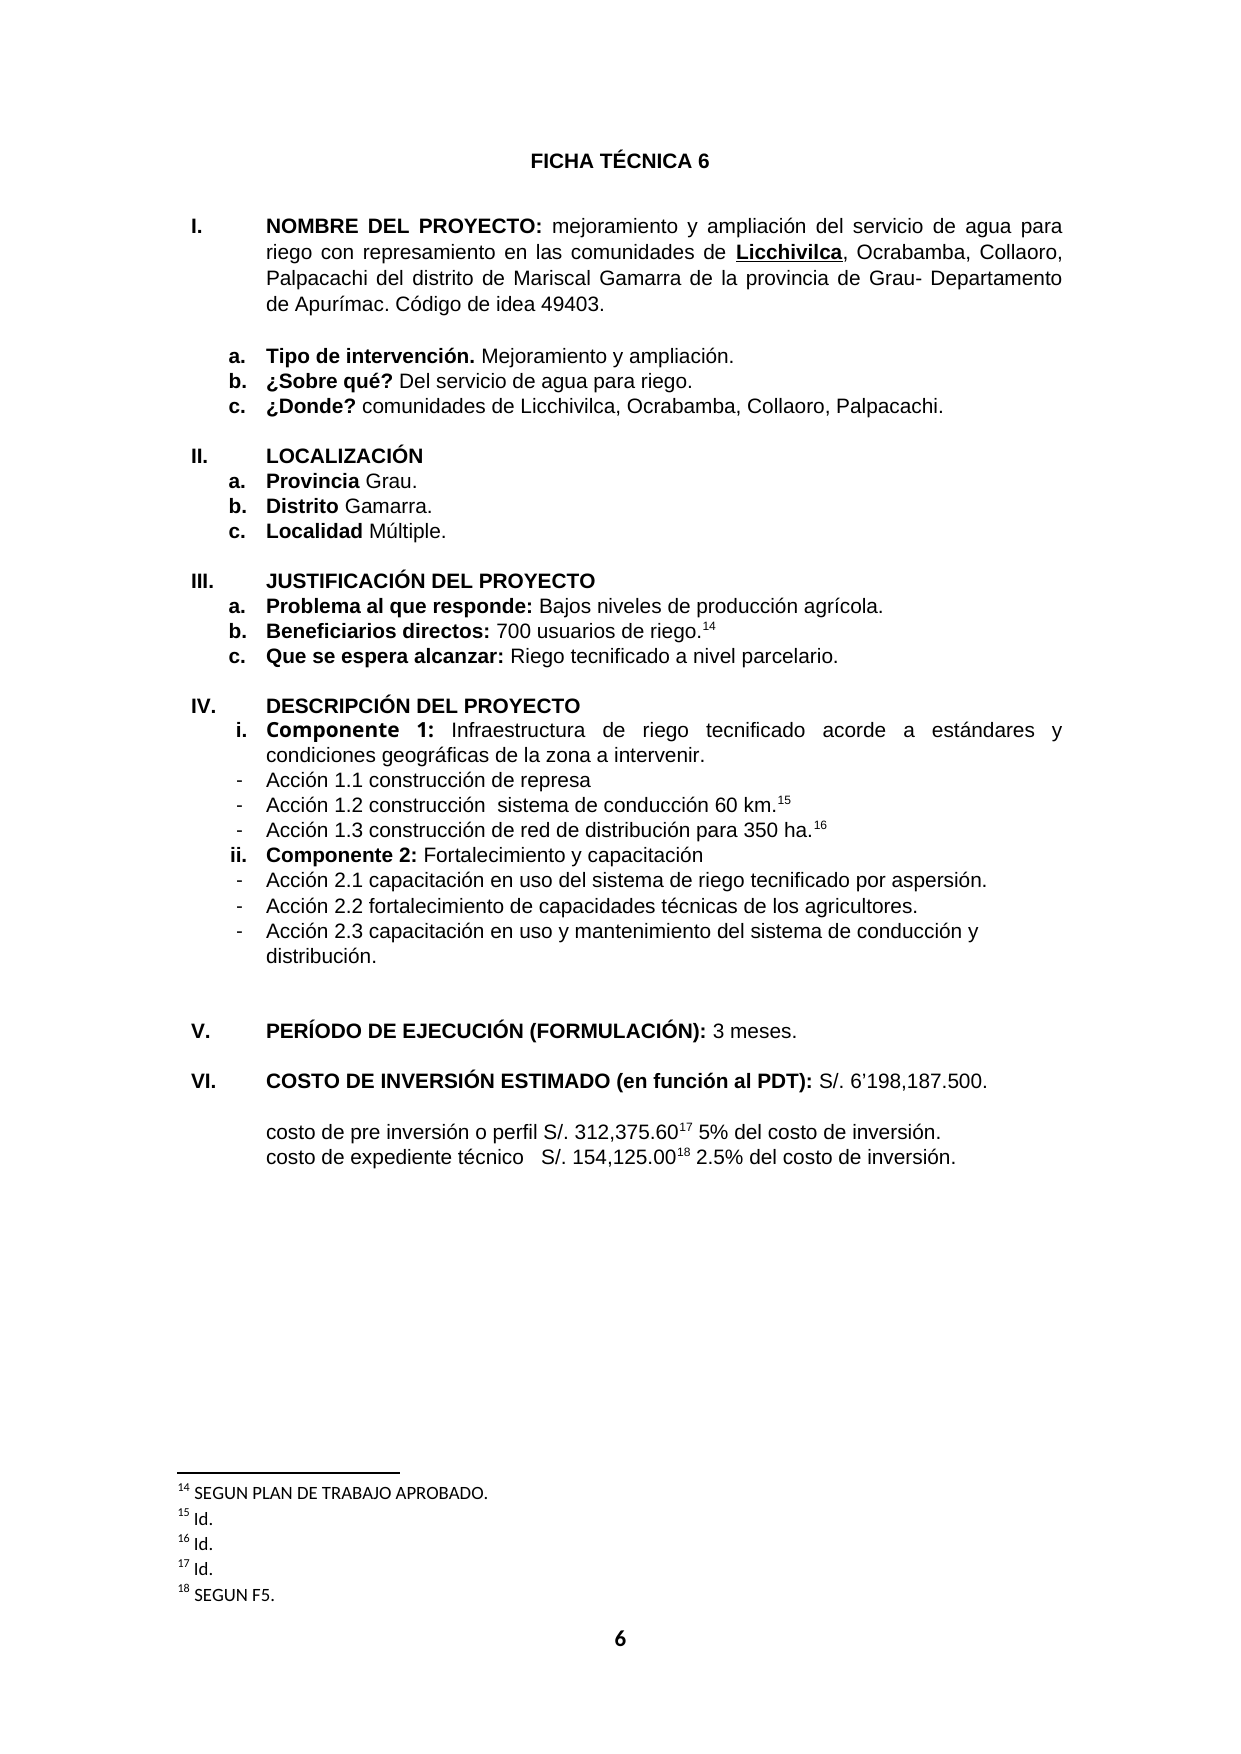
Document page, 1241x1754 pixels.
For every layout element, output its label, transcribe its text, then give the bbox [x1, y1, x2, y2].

list Componente 1: Infraestructura de riego tecnificado acorde a estándares y condiciones geográficas de la zona a intervenir. [247, 718, 1063, 768]
list Acción 2.2 fortalecimiento de capacidades técnicas de los agricultores. [236, 893, 1063, 918]
list Acción 2.3 capacitación en uso y mantenimiento del sistema de conducción y distribución. [236, 918, 1063, 968]
list Acción 1.1 construcción de represa [236, 768, 1063, 793]
list Problema al que responde: Bajos niveles de producción agrícola. [228, 593, 1063, 618]
list costo de pre inversión o perfil S/. 312,375.60 5% del costo de inversión. [266, 1119, 1063, 1144]
list Acción 2.1 capacitación en uso del sistema de riego tecnificado por aspersión. [236, 868, 1063, 893]
list COSTO DE INVERSIÓN ESTIMADO (en función al PDT): S/. 6’198,187.500. [191, 1068, 1063, 1093]
list Distrito Gamarra. [228, 493, 1063, 518]
list NOMBRE DEL PROYECTO: mejoramiento y ampliación del servicio de agua para riego con represamiento en las comunidades de Licchivilca, Ocrabamba, Collaoro, Palpacachi del distrito de Mariscal Gamarra de la provincia de Grau- Departamento de Apurímac. Código de idea 49403. [191, 214, 1063, 316]
list Beneficiarios directos: 700 usuarios de riego. [228, 618, 1063, 643]
list Acción 1.2 construcción sistema de conducción 60 km. [236, 793, 1063, 818]
list costo de expediente técnico S/. 154,125.00 2.5% del costo de inversión. [266, 1144, 1063, 1169]
list Que se espera alcanzar: Riego tecnificado a nivel parcelario. [228, 643, 1063, 668]
list LOCALIZACIÓN [191, 443, 1063, 468]
text FICHA TÉCNICA 6 [177, 148, 1063, 173]
list ¿Donde? comunidades de Licchivilca, Ocrabamba, Collaoro, Palpacachi. [228, 393, 1063, 418]
list Componente 2: Fortalecimiento y capacitación [247, 843, 1063, 868]
list PERÍODO DE EJECUCIÓN (FORMULACIÓN): 3 meses. [191, 1018, 1063, 1043]
list Acción 1.3 construcción de red de distribución para 350 ha. [236, 818, 1063, 843]
list DESCRIPCIÓN DEL PROYECTO [191, 693, 1063, 718]
list JUSTIFICACIÓN DEL PROYECTO [191, 568, 1063, 593]
list Tipo de intervención. Mejoramiento y ampliación. [228, 343, 1063, 368]
list ¿Sobre qué? Del servicio de agua para riego. [228, 368, 1063, 393]
list Provincia Grau. [228, 468, 1063, 493]
list Localidad Múltiple. [228, 518, 1063, 543]
